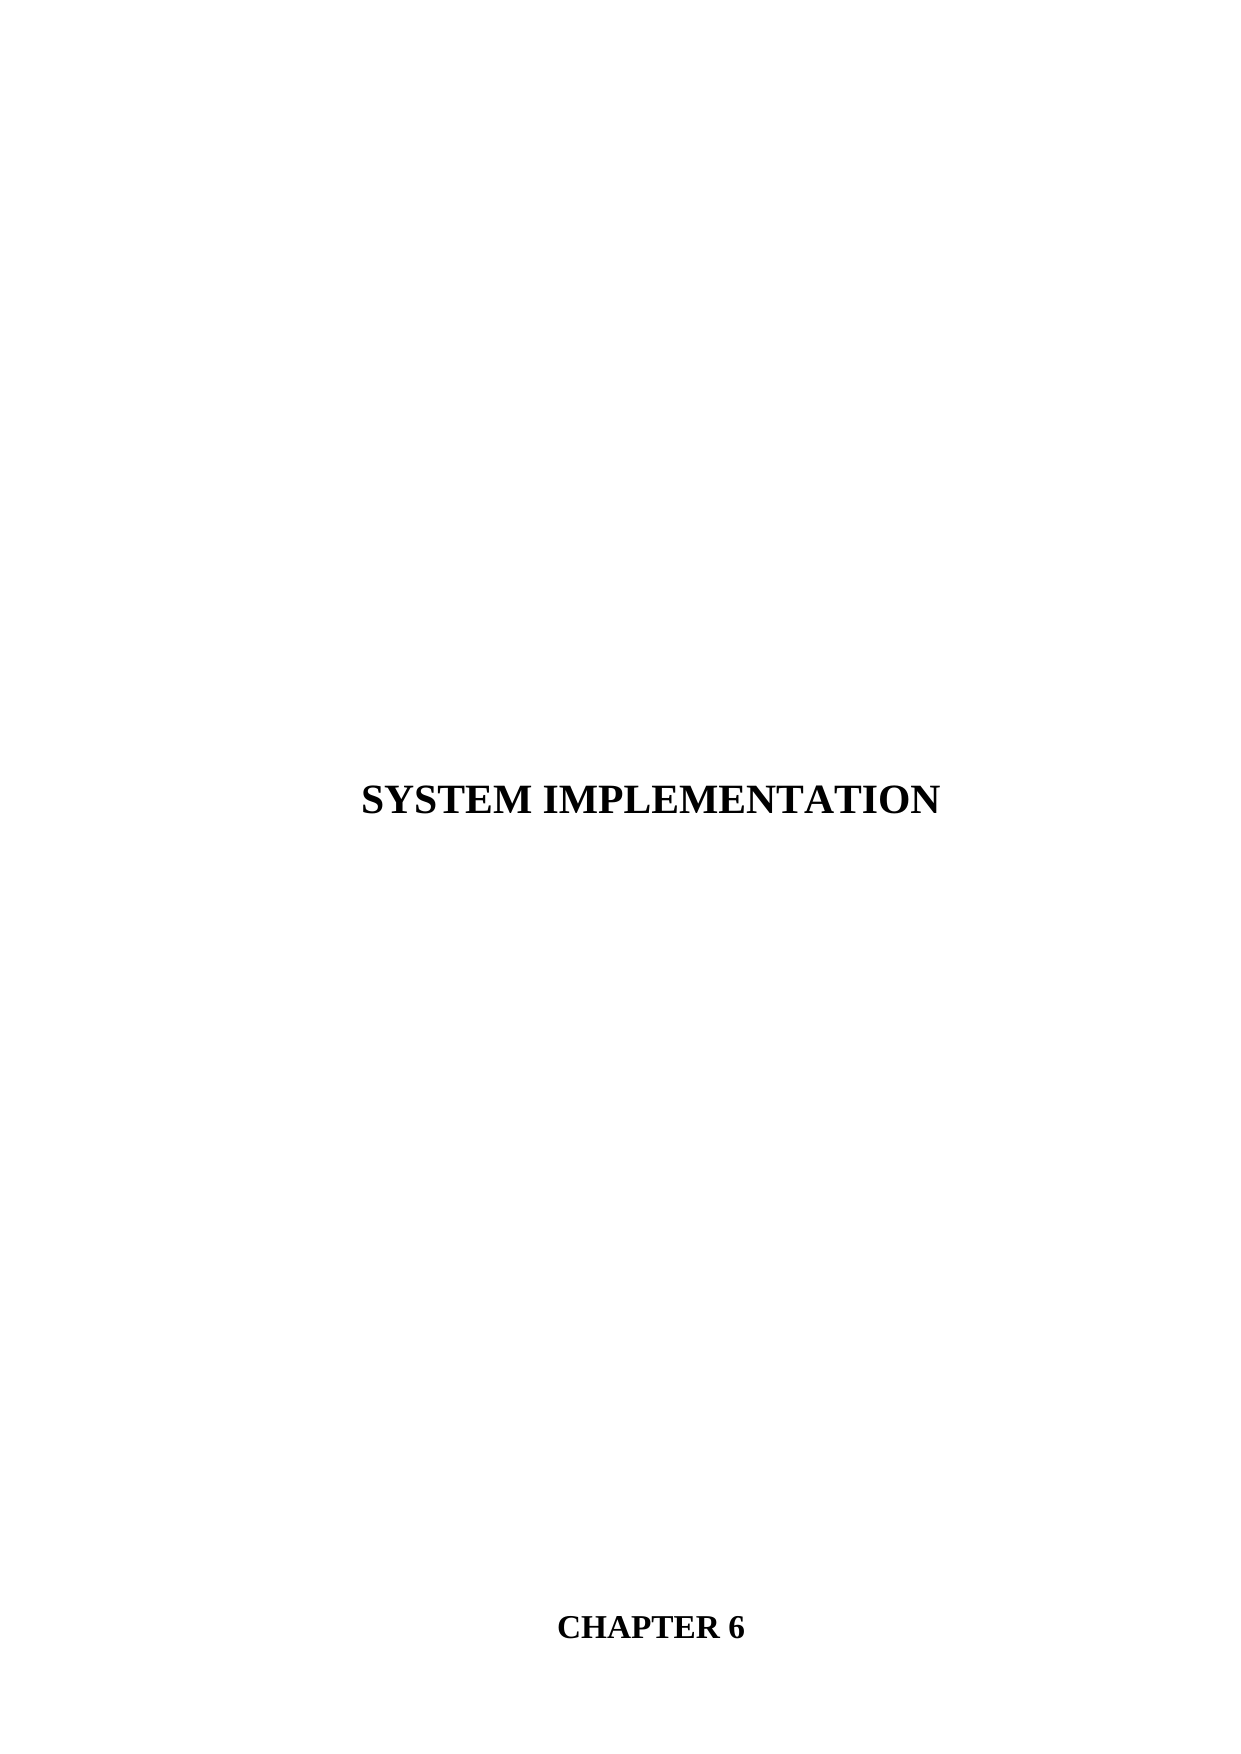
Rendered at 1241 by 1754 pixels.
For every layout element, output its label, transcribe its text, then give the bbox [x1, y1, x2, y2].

text SYSTEM IMPLEMENTATION [199, 774, 1102, 822]
text CHAPTER 6 [199, 1608, 1102, 1646]
